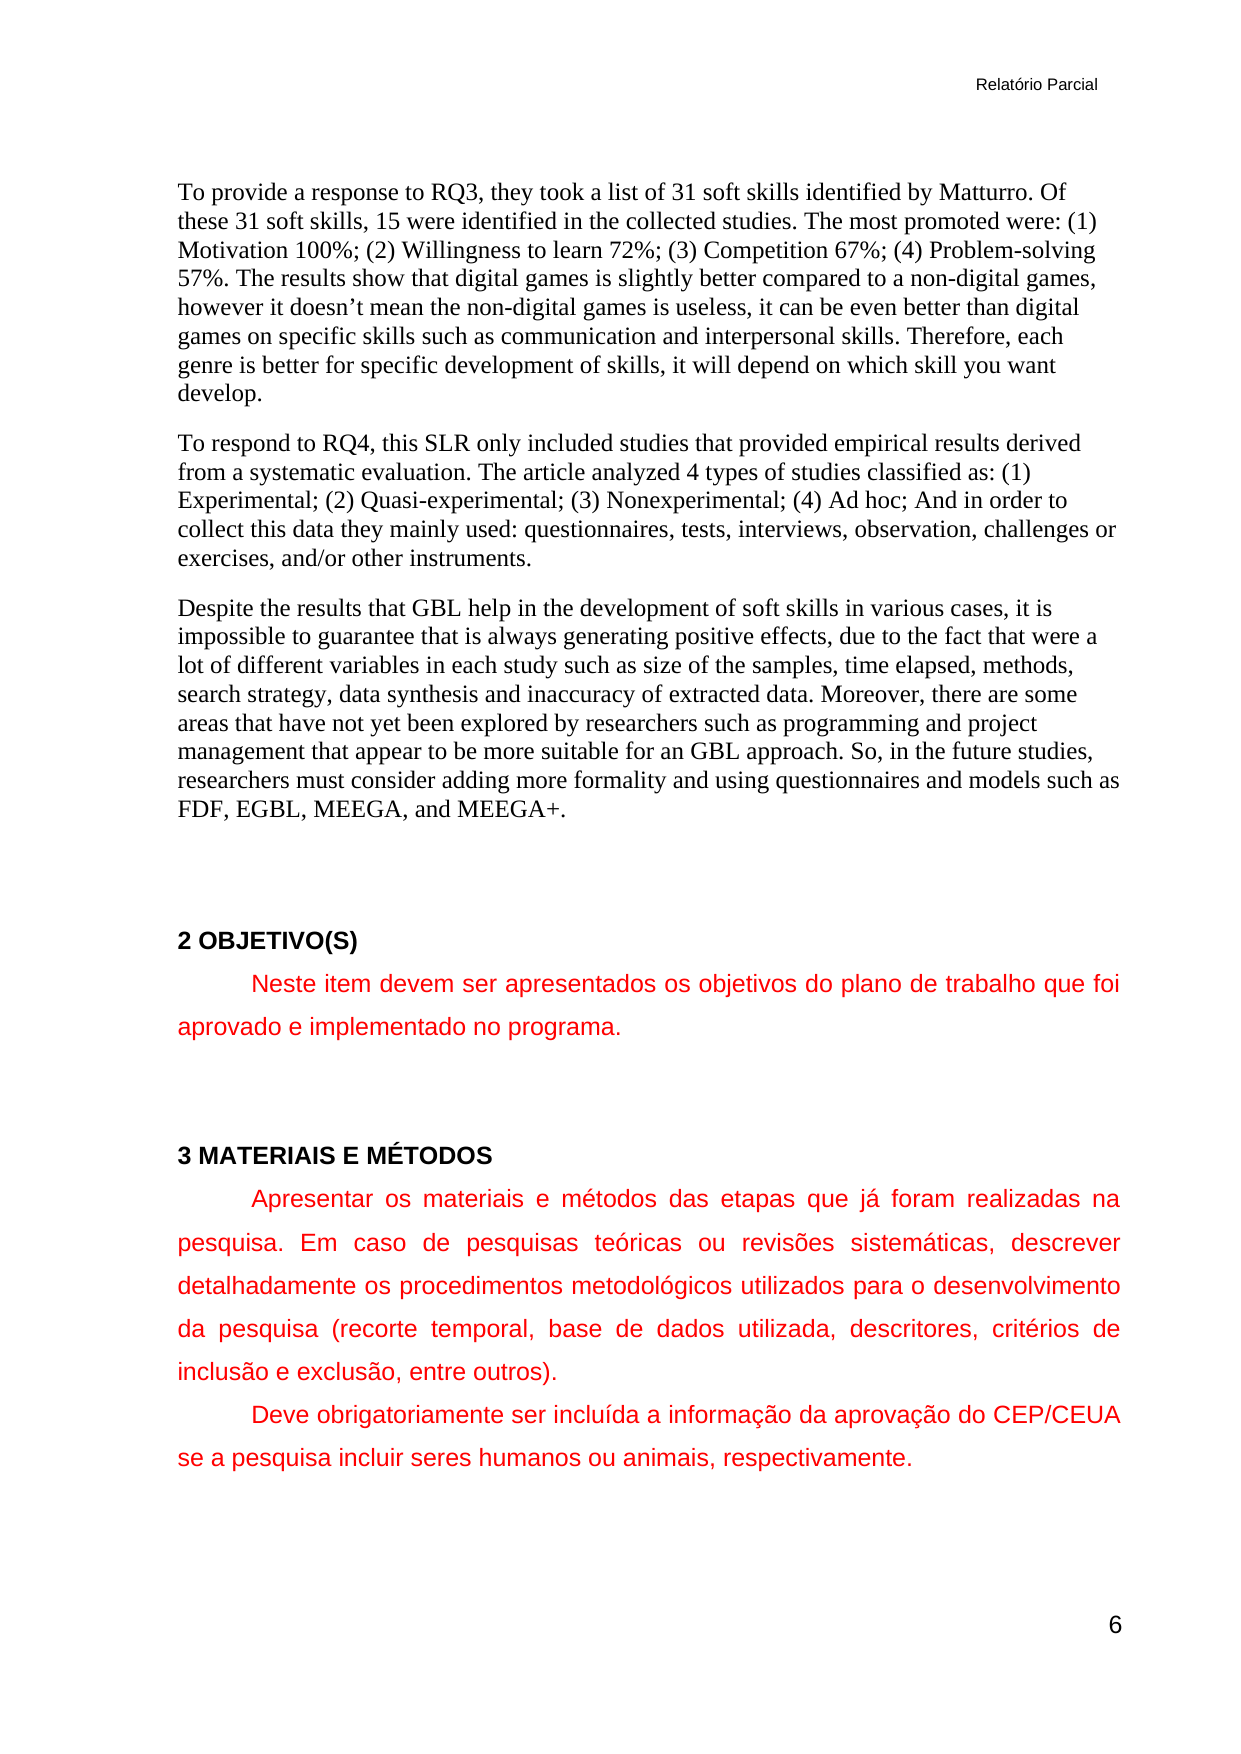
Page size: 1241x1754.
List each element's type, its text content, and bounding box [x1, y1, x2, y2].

text To respond to RQ4, this SLR only included studies that provided empirical results derived from a systematic evaluation. The article analyzed 4 types of studies classified as: (1) Experimental; (2) Quasi‐experimental; (3) Nonexperimental; (4) Ad hoc; And in order to collect this data they mainly used: questionnaires, tests, interviews, observation, challenges or exercises, and/or other instruments. [177, 428, 1122, 572]
text Neste item devem ser apresentados os objetivos do plano de trabalho que foi aprovado e implementado no programa. [177, 969, 1122, 1041]
text Deve obrigatoriamente ser incluída a informação da aprovação do CEP/CEUA se a pesquisa incluir seres humanos ou animais, respectivamente. [177, 1400, 1122, 1472]
subtitle 3 MATERIAIS E MÉTODOS [177, 1141, 1122, 1170]
text To provide a response to RQ3, they took a list of 31 soft skills identified by Matturro. Of these 31 soft skills, 15 were identified in the collected studies. The most promoted were: (1) Motivation 100%; (2) Willingness to learn 72%; (3) Competition 67%; (4) Problem-solving 57%. The results show that digital games is slightly better compared to a non-digital games, however it doesn’t mean the non-digital games is useless, it can be even better than digital games on specific skills such as communication and interpersonal skills. Therefore, each genre is better for specific development of skills, it will depend on which skill you want develop. [177, 177, 1122, 407]
text Apresentar os materiais e métodos das etapas que já foram realizadas na pesquisa. Em caso de pesquisas teóricas ou revisões sistemáticas, descrever detalhadamente os procedimentos metodológicos utilizados para o desenvolvimento da pesquisa (recorte temporal, base de dados utilizada, descritores, critérios de inclusão e exclusão, entre outros). [177, 1184, 1122, 1386]
subtitle 2 OBJETIVO(S) [177, 926, 1122, 954]
text Despite the results that GBL help in the development of soft skills in various cases, it is impossible to guarantee that is always generating positive effects, due to the fact that were a lot of different variables in each study such as size of the samples, time elapsed, methods, search strategy, data synthesis and inaccuracy of extracted data. Moreover, there are some areas that have not yet been explored by researchers such as programming and project management that appear to be more suitable for an GBL approach. So, in the future studies, researchers must consider adding more formality and using questionnaires and models such as FDF, EGBL, MEEGA, and MEEGA+. [177, 593, 1122, 823]
